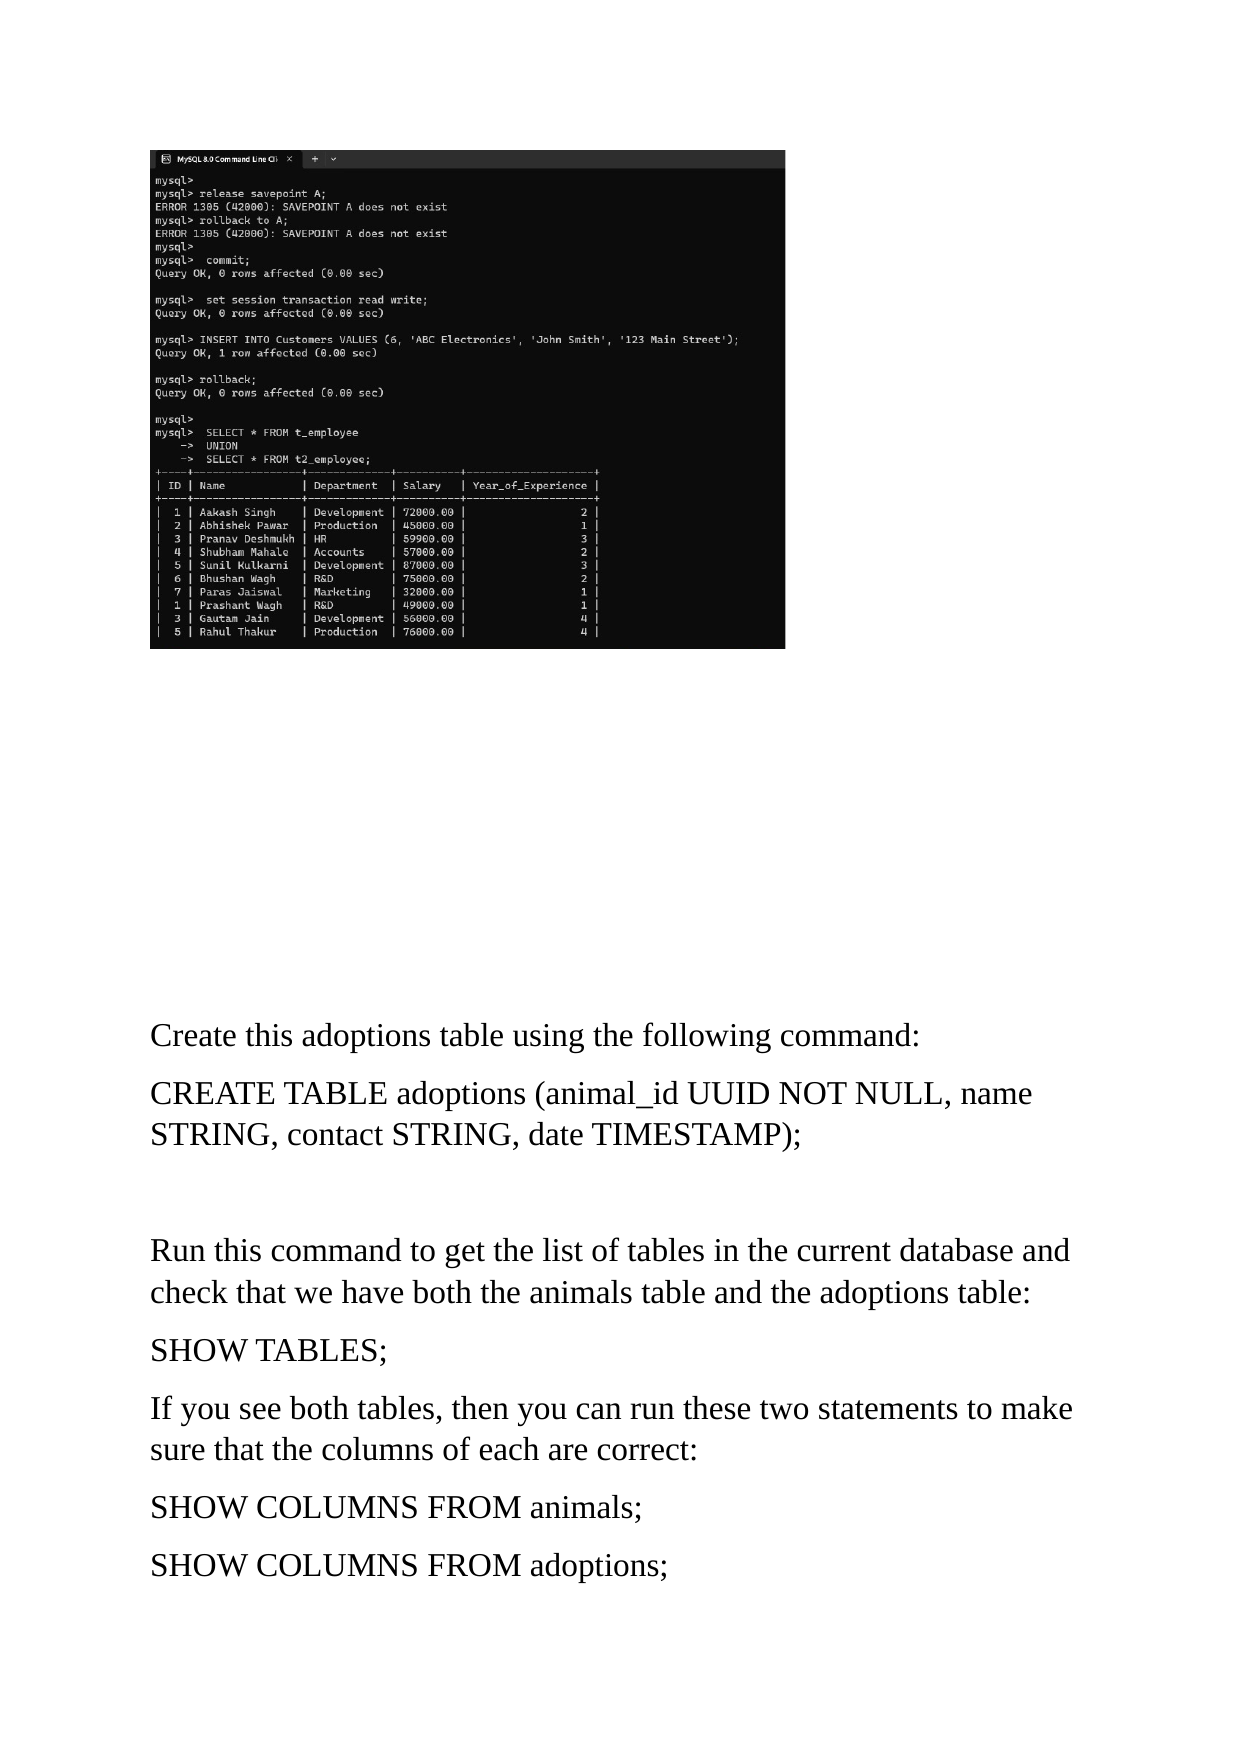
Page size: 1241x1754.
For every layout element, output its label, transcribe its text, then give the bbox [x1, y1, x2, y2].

text If you see both tables, then you can run these two statements to make sure that the columns of each are correct: [150, 1388, 1090, 1468]
text Create this adoptions table using the following command: [150, 1015, 1090, 1053]
text SHOW COLUMNS FROM animals; [150, 1487, 1090, 1526]
text CREATE TABLE adoptions (animal_id UUID NOT NULL, name STRING, contact STRING, date TIMESTAMP); [150, 1073, 1090, 1153]
text SHOW COLUMNS FROM adoptions; [150, 1545, 1090, 1584]
text SHOW TABLES; [150, 1330, 1090, 1368]
picture [150, 150, 786, 649]
text Run this command to get the list of tables in the current database and check that we have both the animals table and the adoptions table: [150, 1231, 1090, 1310]
